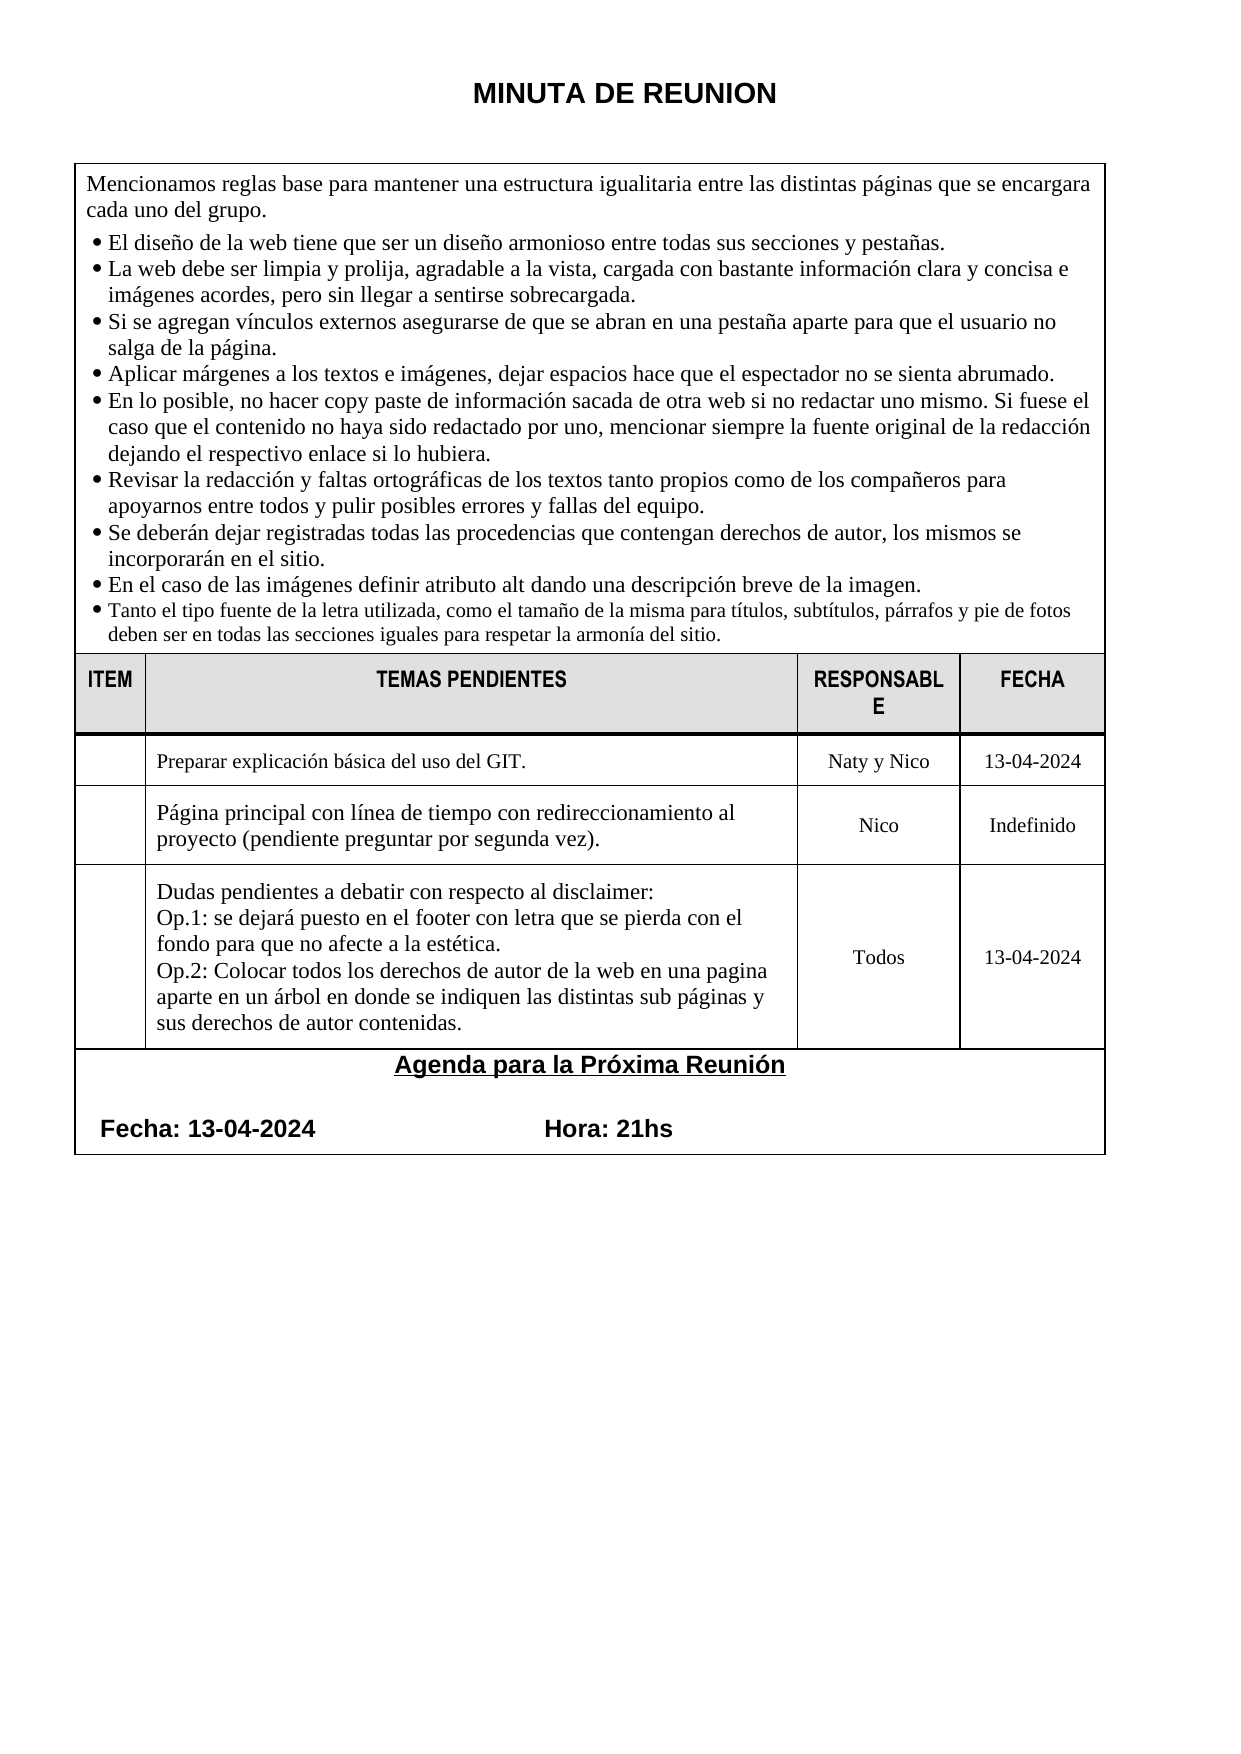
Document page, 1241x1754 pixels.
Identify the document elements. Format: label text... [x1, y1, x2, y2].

table_cell Agenda para la Próxima Reunión Fecha: 13-04-2024 Hora: 21hs [76, 1050, 1104, 1153]
table_cell Naty y Nico [798, 736, 959, 785]
table_cell Página principal con línea de tiempo con redireccionamiento al proyecto (pendiente preguntar por segunda vez). [146, 786, 797, 864]
table_cell [76, 865, 145, 1048]
table_cell FECHA [961, 654, 1104, 732]
table_cell Mencionamos reglas base para mantener una estructura igualitaria entre las distintas páginas que se encargara cada uno del grupo. El diseño de la web tiene que ser un diseño armonioso entre todas sus secciones y pestañas. La web debe ser limpia y prolija, agradable a la vista, cargada con bastante información clara y concisa e imágenes acordes, pero sin llegar a sentirse sobrecargada. Si se agregan vínculos externos asegurarse de que se abran en una pestaña aparte para que el usuario no salga de la página. Aplicar márgenes a los textos e imágenes, dejar espacios hace que el espectador no se sienta abrumado. En lo posible, no hacer copy paste de información sacada de otra web si no redactar uno mismo. Si fuese el caso que el contenido no haya sido redactado por uno, mencionar siempre la fuente original de la redacción dejando el respectivo enlace si lo hubiera. Revisar la redacción y faltas ortográficas de los textos tanto propios como de los compañeros para apoyarnos entre todos y pulir posibles errores y fallas del equipo. Se deberán dejar registradas todas las procedencias que contengan derechos de autor, los mismos se incorporarán en el sitio. En el caso de las imágenes definir atributo alt dando una descripción breve de la imagen. Tanto el tipo fuente de la letra utilizada, como el tamaño de la misma para títulos, subtítulos, párrafos y pie de fotos deben ser en todas las secciones iguales para respetar la armonía del sitio. [76, 164, 1104, 652]
table_cell [76, 736, 145, 785]
table_cell 13-04-2024 [961, 736, 1104, 785]
table_cell 13-04-2024 [961, 865, 1104, 1048]
table_cell [76, 786, 145, 864]
table_cell ITEM [76, 654, 145, 732]
table_cell Preparar explicación básica del uso del GIT. [146, 736, 797, 785]
table_cell Dudas pendientes a debatir con respecto al disclaimer: Op.1: se dejará puesto en el footer con letra que se pierda con el fondo para que no afecte a la estética. Op.2: Colocar todos los derechos de autor de la web en una pagina aparte en un árbol en donde se indiquen las distintas sub páginas y sus derechos de autor contenidas. [146, 865, 797, 1048]
table_cell RESPONSABLE [798, 654, 959, 732]
table_cell Todos [798, 865, 959, 1048]
table_cell Nico [798, 786, 959, 864]
table_cell Indefinido [961, 786, 1104, 864]
table_cell TEMAS PENDIENTES [146, 654, 797, 732]
